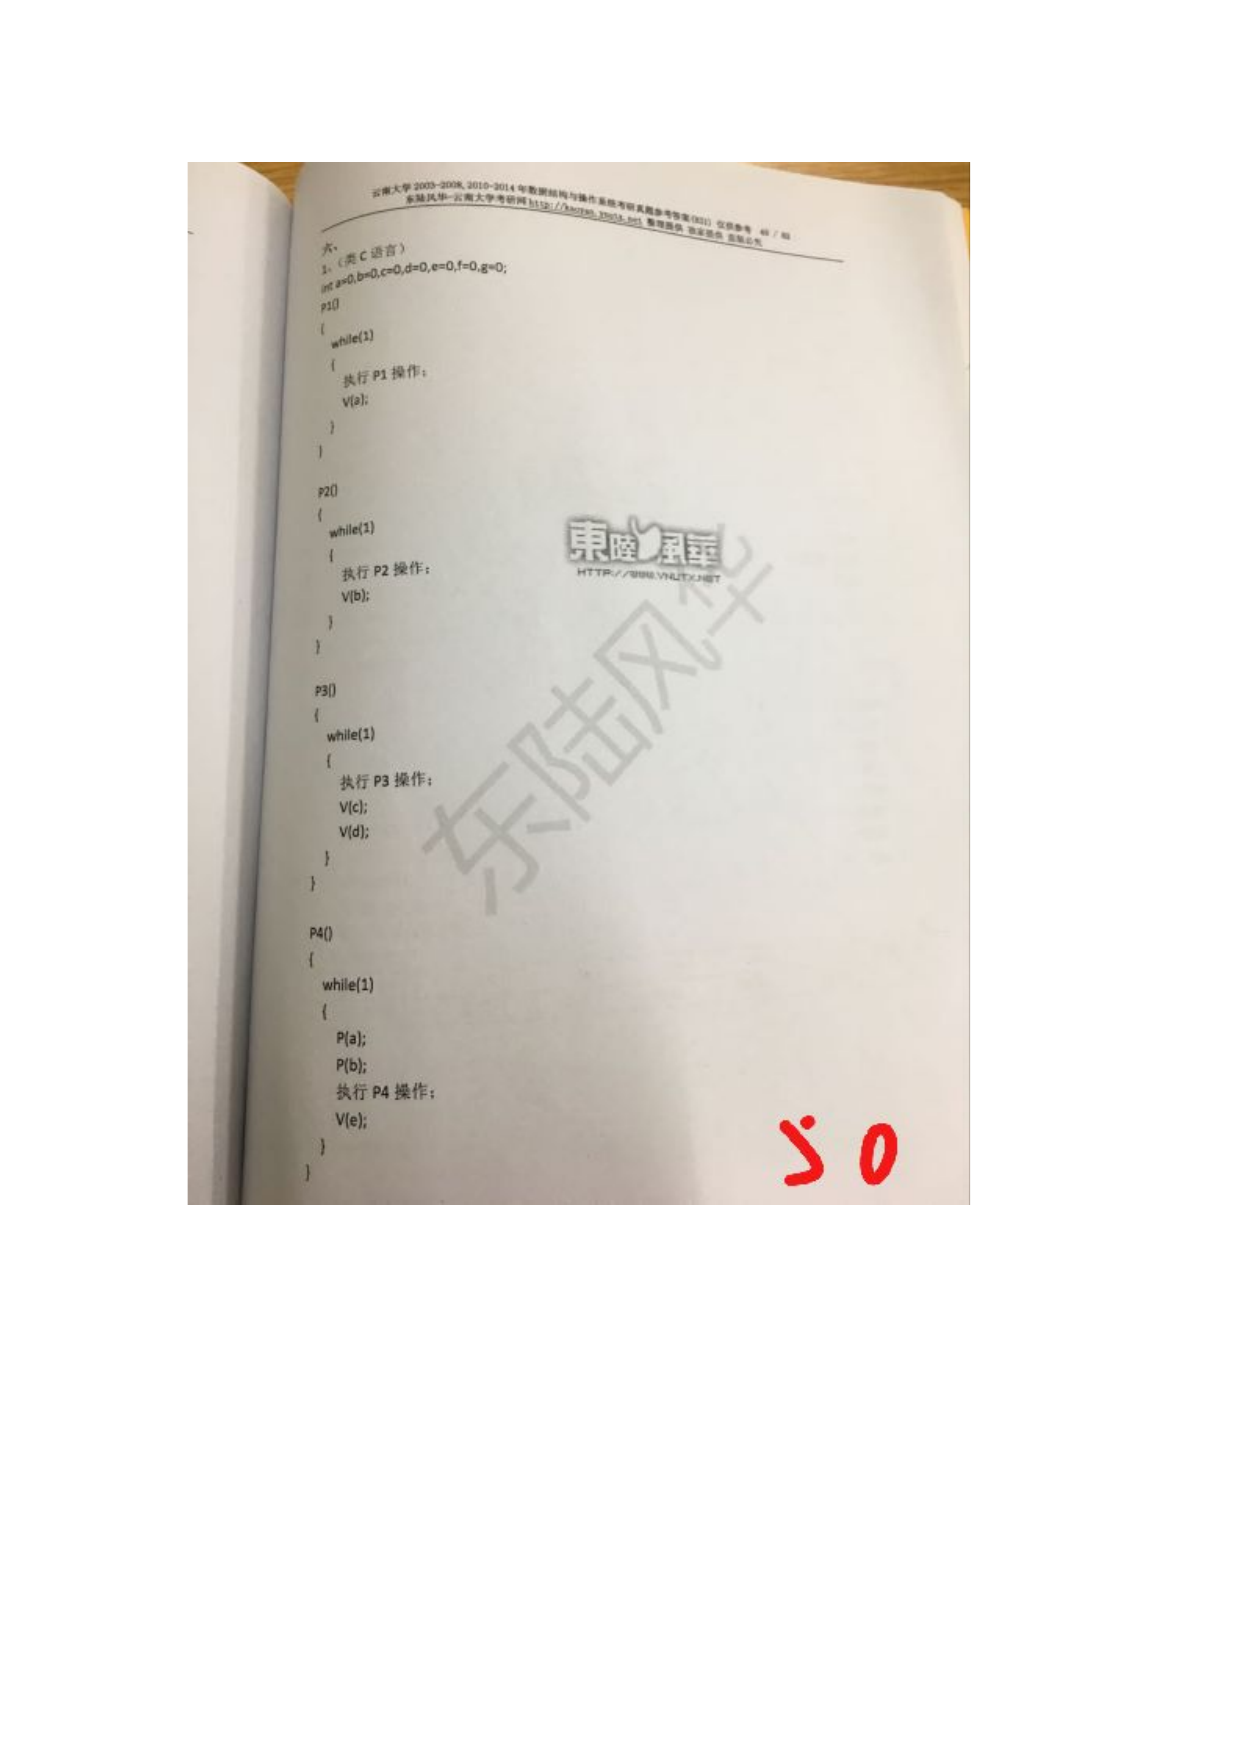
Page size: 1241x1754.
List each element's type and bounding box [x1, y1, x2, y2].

picture [187, 162, 971, 1205]
